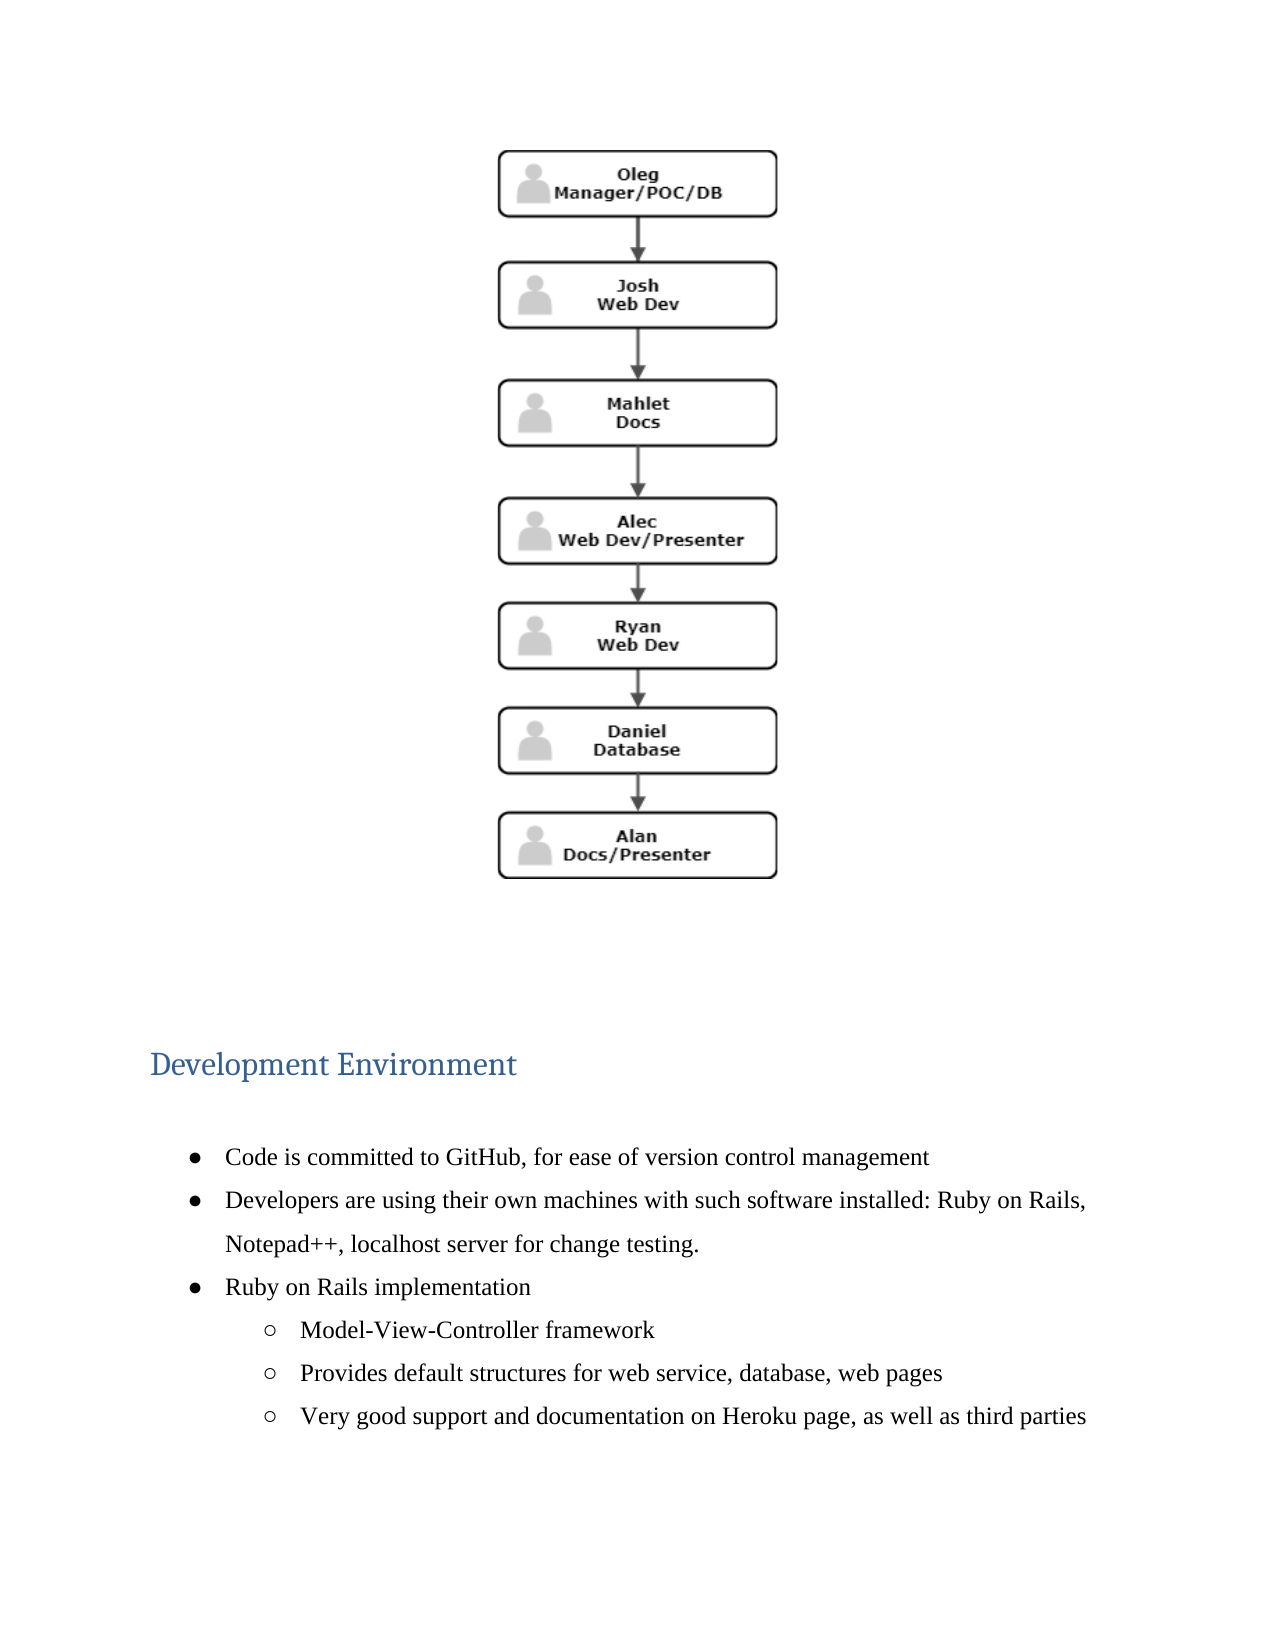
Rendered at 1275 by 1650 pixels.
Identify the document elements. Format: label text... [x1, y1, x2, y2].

list Model-View-Controller framework [262, 1315, 1125, 1344]
list Very good support and documentation on Heroku page, as well as third parties [262, 1401, 1125, 1430]
subtitle Development Environment [150, 1045, 1125, 1084]
list Code is committed to GitHub, for ease of version control management [187, 1142, 1125, 1171]
picture [497, 150, 778, 879]
list Provides default structures for web service, database, web pages [262, 1358, 1125, 1387]
list Developers are using their own machines with such software installed: Ruby on Rails, Notepad++, localhost server for change testing. [187, 1186, 1125, 1257]
list Ruby on Rails implementation [187, 1272, 1125, 1301]
